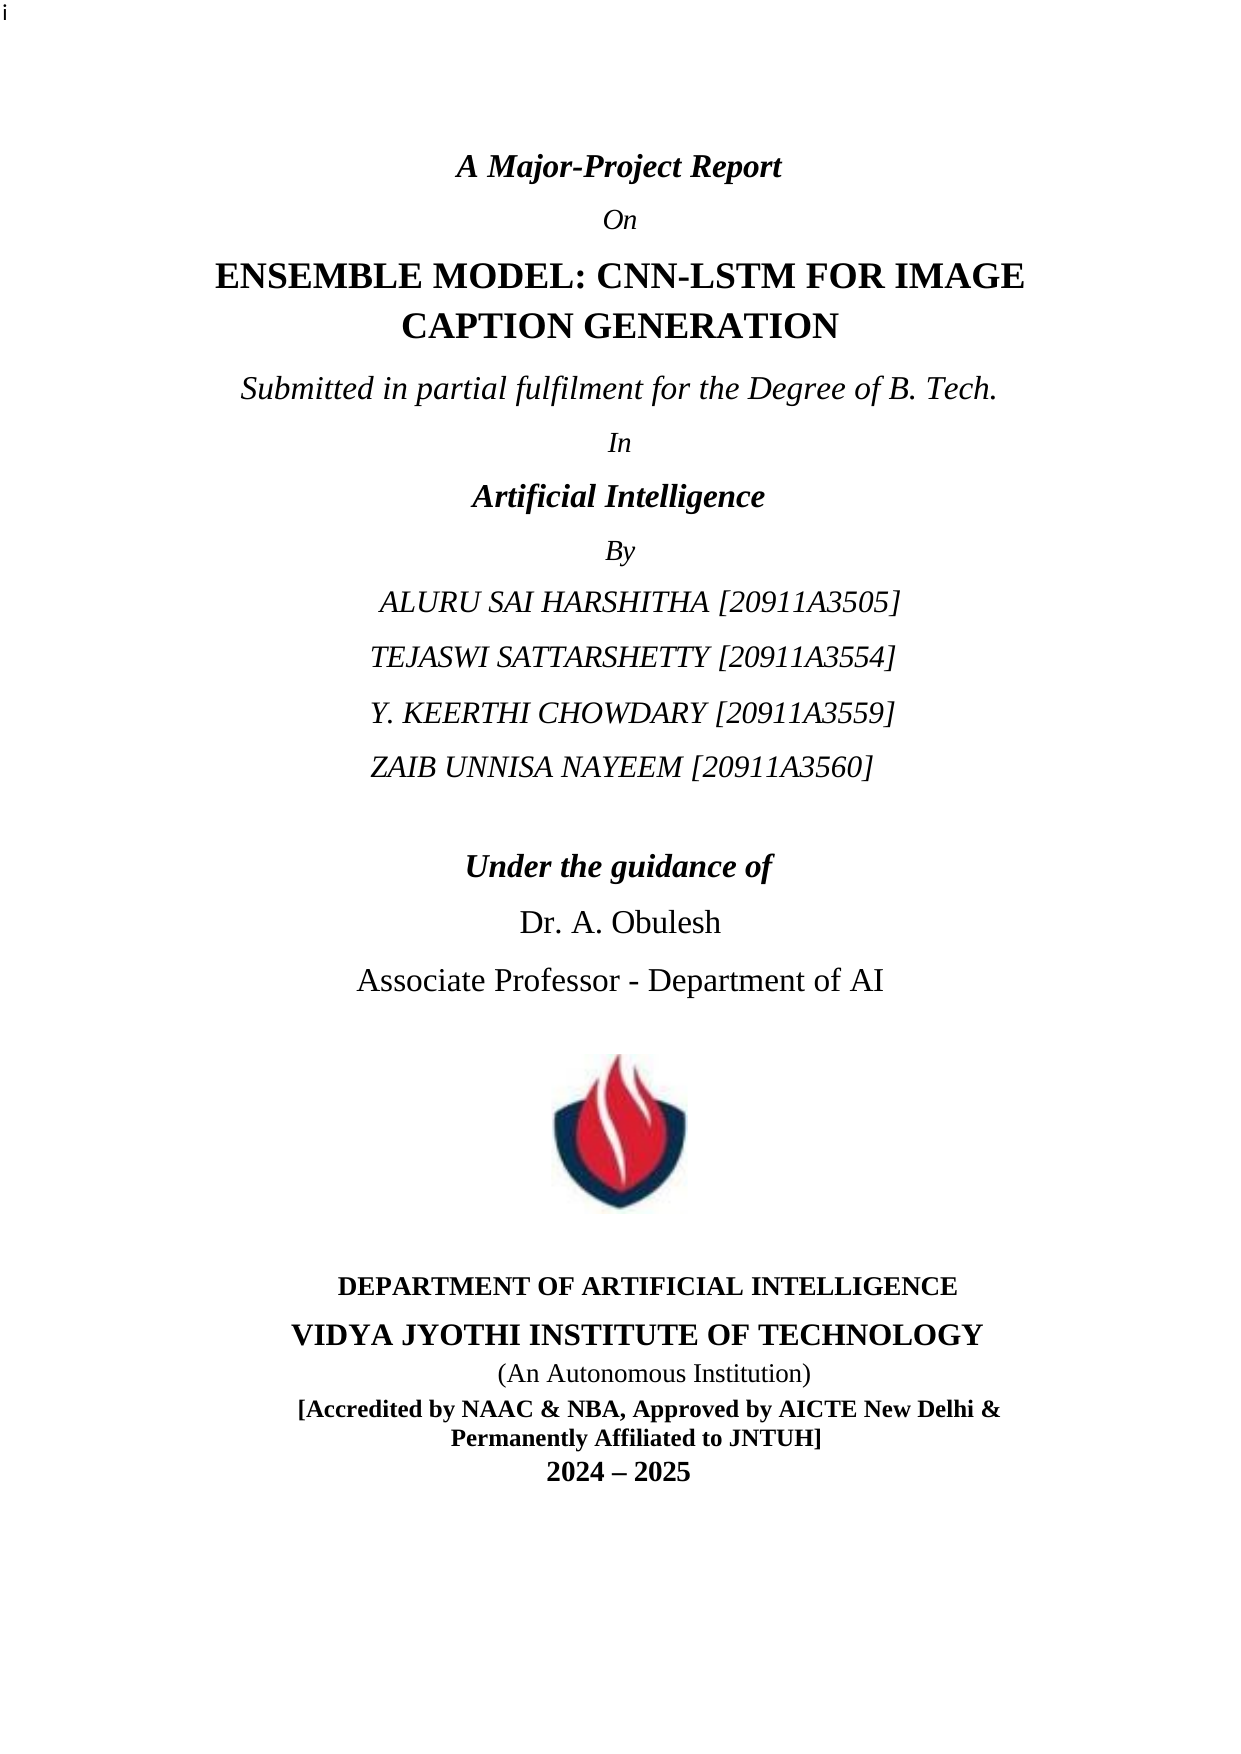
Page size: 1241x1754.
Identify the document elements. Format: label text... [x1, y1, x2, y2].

text ALURU SAI HARSHITHA [20911A3505] TEJASWI SATTARSHETTY [20911A3554] [369, 584, 916, 674]
text On [602, 202, 1166, 236]
text (An Autonomous Institution) [142, 1357, 1166, 1388]
subtitle 2024 – 2025 [546, 1454, 1166, 1488]
text [Accredited by NAAC & NBA, Approved by AICTE New Delhi & Permanently Affiliated to JNTUH] [297, 1395, 1111, 1452]
text VIDYA JYOTHI INSTITUTE OF TECHNOLOGY [211, 1317, 1063, 1353]
text A Major-Project Report [177, 146, 1063, 184]
text Y. KEERTHI CHOWDARY [20911A3559] ZAIB UNNISA NAYEEM [20911A3560] [369, 694, 916, 785]
text Submitted in partial fulfilment for the Degree of B. Tech. [178, 368, 1063, 406]
text Associate Professor - Department of AI [177, 960, 1063, 998]
text In [608, 426, 1166, 459]
text Under the guidance of [177, 846, 1063, 884]
text By [605, 533, 1166, 567]
text Dr. A. Obulesh [177, 903, 1063, 941]
picture [551, 1054, 688, 1214]
text DEPARTMENT OF ARTIFICIAL INTELLIGENCE [129, 1269, 1166, 1301]
title ENSEMBLE MODEL: CNN-LSTM FOR IMAGE CAPTION GENERATION [177, 254, 1063, 346]
text Artificial Intelligence [177, 477, 1063, 515]
